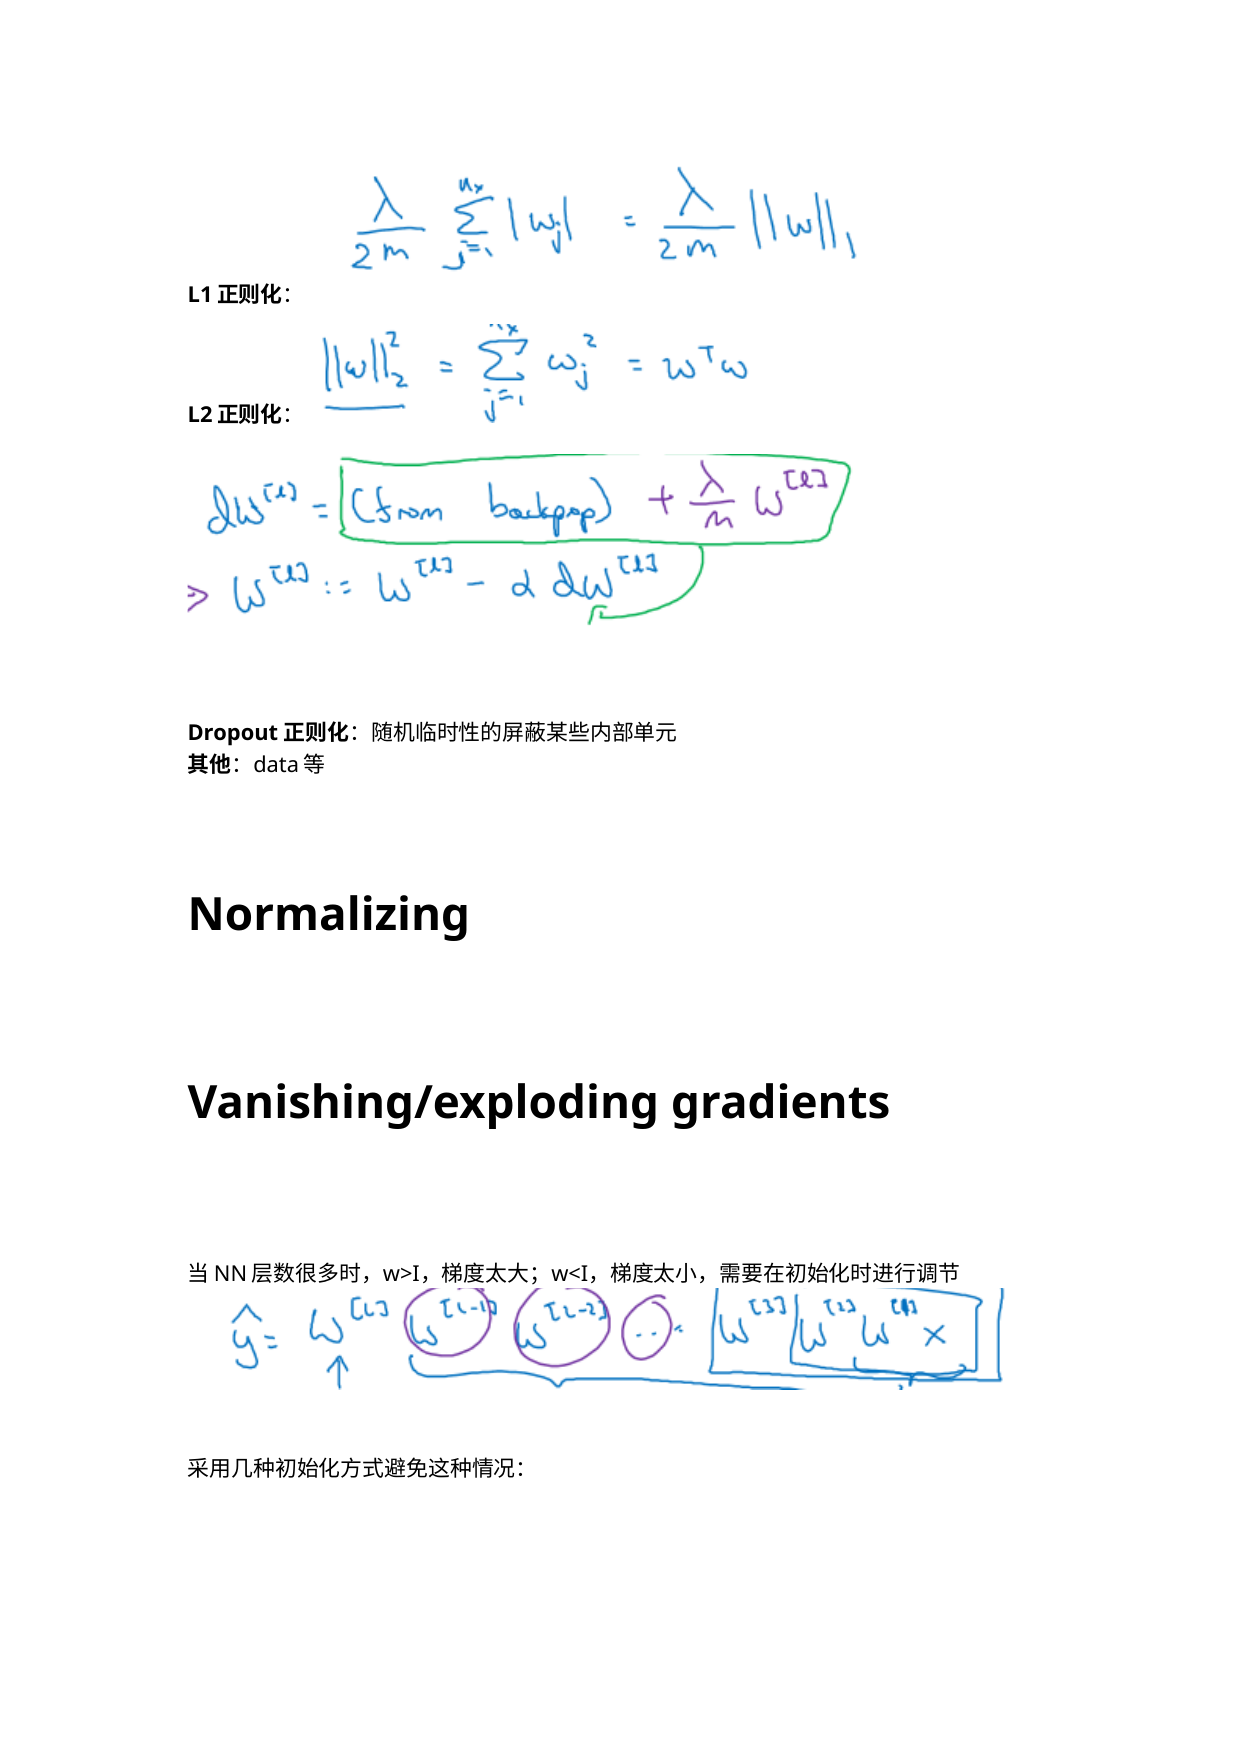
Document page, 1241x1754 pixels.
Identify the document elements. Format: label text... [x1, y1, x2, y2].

subtitle Vanishing/exploding gradients [187, 1068, 1053, 1133]
text Dropout 正则化：随机临时性的屏蔽某些内部单元 [187, 714, 1053, 747]
text L2正则化： [187, 324, 1053, 454]
text 其他：data等 [187, 747, 1053, 779]
text 采用几种初始化方式避免这种情况： [187, 1451, 1053, 1483]
text L1正则化： [187, 162, 1053, 324]
subtitle Normalizing [187, 880, 1053, 945]
text 当NN层数很多时，w>I，梯度太大；w<I，梯度太小，需要在初始化时进行调节 [187, 1256, 1053, 1288]
